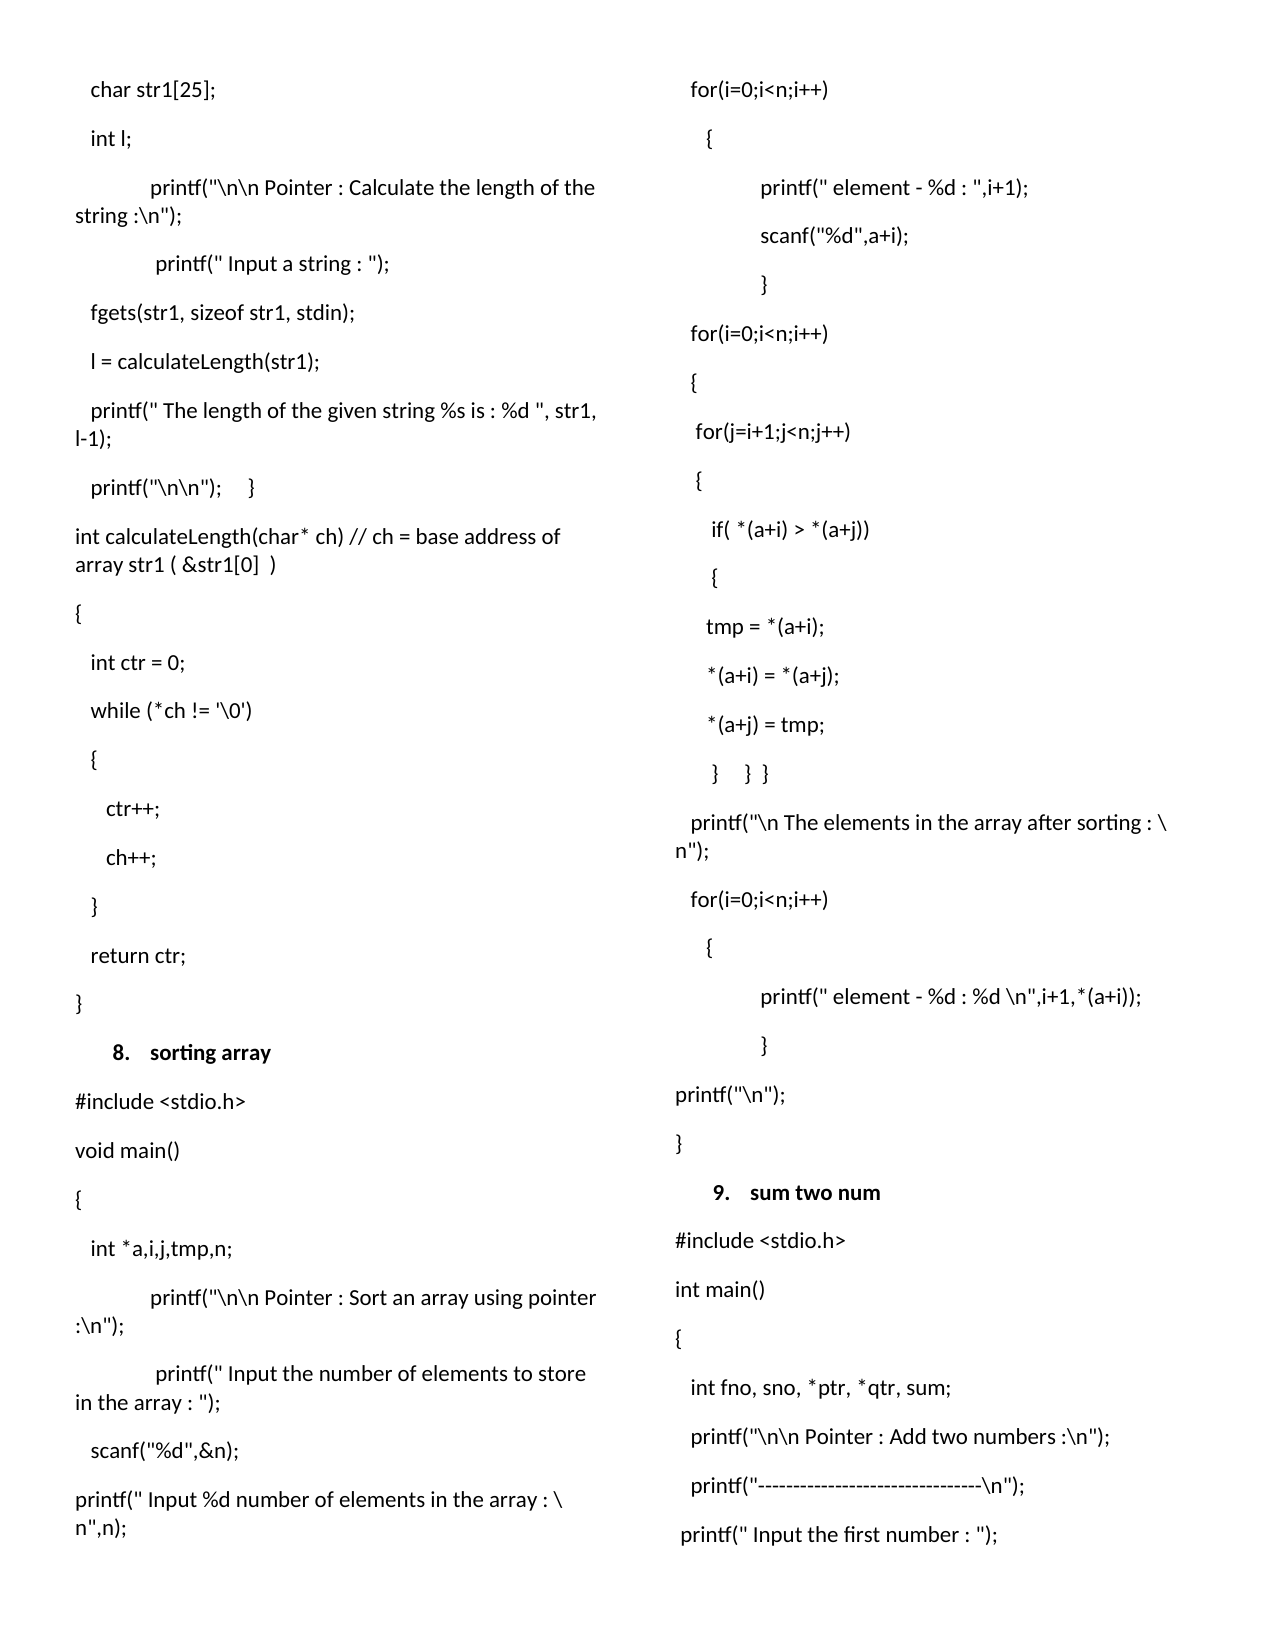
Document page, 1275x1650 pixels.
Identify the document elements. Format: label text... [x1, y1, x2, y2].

text { [675, 563, 1200, 592]
text ch++; [75, 843, 600, 871]
text printf("\n The elements in the array after sorting : \n"); [675, 808, 1200, 864]
text void main() [75, 1136, 600, 1164]
text scanf("%d",&n); [75, 1436, 600, 1464]
text int ctr = 0; [75, 648, 600, 676]
text while (*ch != '\0') [75, 696, 600, 724]
text } [675, 1129, 1200, 1157]
text { [75, 1185, 600, 1213]
text for(i=0;i<n;i++) [675, 885, 1200, 913]
text return ctr; [75, 941, 600, 969]
text { [75, 745, 600, 773]
text int *a,i,j,tmp,n; [75, 1234, 600, 1262]
text printf(" element - %d : ",i+1); [675, 173, 1200, 201]
text } [675, 270, 1200, 298]
text ctr++; [75, 794, 600, 822]
text int calculateLength(char* ch) // ch = base address of array str1 ( &str1[0] ) [75, 522, 600, 578]
text for(i=0;i<n;i++) [675, 75, 1200, 103]
text for(i=0;i<n;i++) [675, 319, 1200, 347]
text char str1[25]; [75, 75, 600, 103]
text printf("\n\n"); } [75, 473, 600, 501]
text fgets(str1, sizeof str1, stdin); [75, 298, 600, 326]
text } [75, 892, 600, 920]
text printf(" Input %d number of elements in the array : \n",n); [75, 1485, 600, 1541]
text *(a+i) = *(a+j); [675, 661, 1200, 689]
text { [675, 368, 1200, 396]
text { [75, 599, 600, 627]
text if( *(a+i) > *(a+j)) [675, 515, 1200, 543]
text printf("\n\n Pointer : Calculate the length of the string :\n"); [75, 173, 600, 229]
text printf("\n\n Pointer : Sort an array using pointer :\n"); [75, 1283, 600, 1339]
text { [675, 124, 1200, 152]
text #include <stdio.h> [675, 1227, 1200, 1255]
text scanf("%d",a+i); [675, 222, 1200, 249]
text tmp = *(a+i); [675, 612, 1200, 640]
text } [75, 989, 600, 1018]
text printf(" element - %d : %d \n",i+1,*(a+i)); [675, 982, 1200, 1010]
text l = calculateLength(str1); [75, 347, 600, 375]
text } [675, 1031, 1200, 1059]
text int l; [75, 124, 600, 152]
text } } } [675, 759, 1200, 787]
text printf("--------------------------------\n"); [675, 1471, 1200, 1499]
list sum two num [712, 1178, 1200, 1206]
list sorting array [112, 1038, 600, 1066]
text { [675, 466, 1200, 494]
text printf("\n\n Pointer : Add two numbers :\n"); [675, 1422, 1200, 1450]
text int main() [675, 1276, 1200, 1303]
text printf(" Input a string : "); [75, 249, 600, 278]
text for(j=i+1;j<n;j++) [675, 417, 1200, 445]
text int fno, sno, *ptr, *qtr, sum; [675, 1373, 1200, 1401]
text printf("\n"); [675, 1080, 1200, 1108]
text *(a+j) = tmp; [675, 710, 1200, 738]
text #include <stdio.h> [75, 1087, 600, 1115]
text { [675, 933, 1200, 962]
text printf(" Input the first number : "); [675, 1520, 1200, 1548]
text printf(" Input the number of elements to store in the array : "); [75, 1359, 600, 1416]
text { [675, 1324, 1200, 1352]
text printf(" The length of the given string %s is : %d ", str1, l-1); [75, 396, 600, 452]
